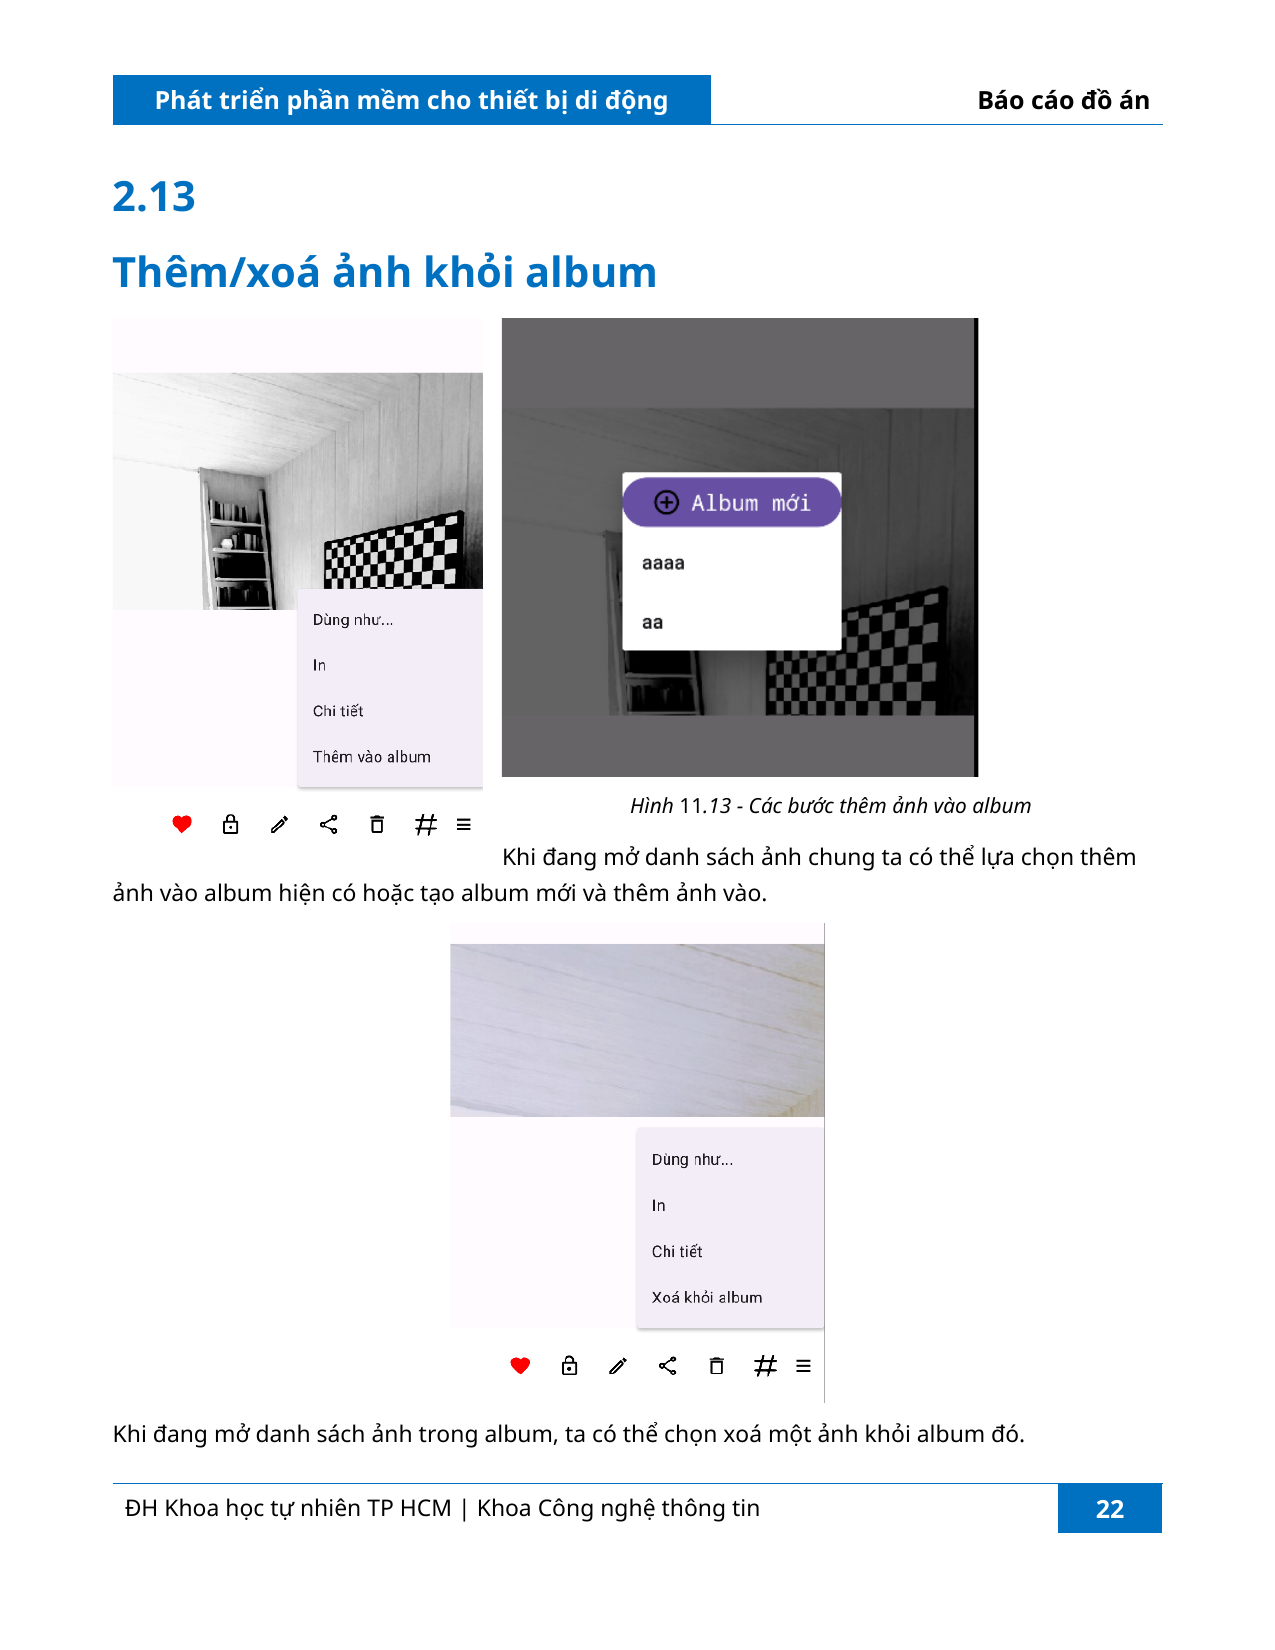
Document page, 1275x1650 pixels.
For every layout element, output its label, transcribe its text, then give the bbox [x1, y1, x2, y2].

picture [112, 318, 483, 854]
text Khi đang mở danh sách ảnh trong album, ta có thể chọn xoá một ảnh khỏi album đó. [112, 1417, 1162, 1449]
picture [450, 923, 825, 1403]
text Khi đang mở danh sách ảnh chung ta có thể lựa chọn thêm ảnh vào album hiện có hoặc tạo album mới và thêm ảnh vào. [112, 841, 1162, 908]
subtitle Thêm/xoá ảnh khỏi album [112, 242, 1162, 299]
picture [501, 318, 979, 777]
